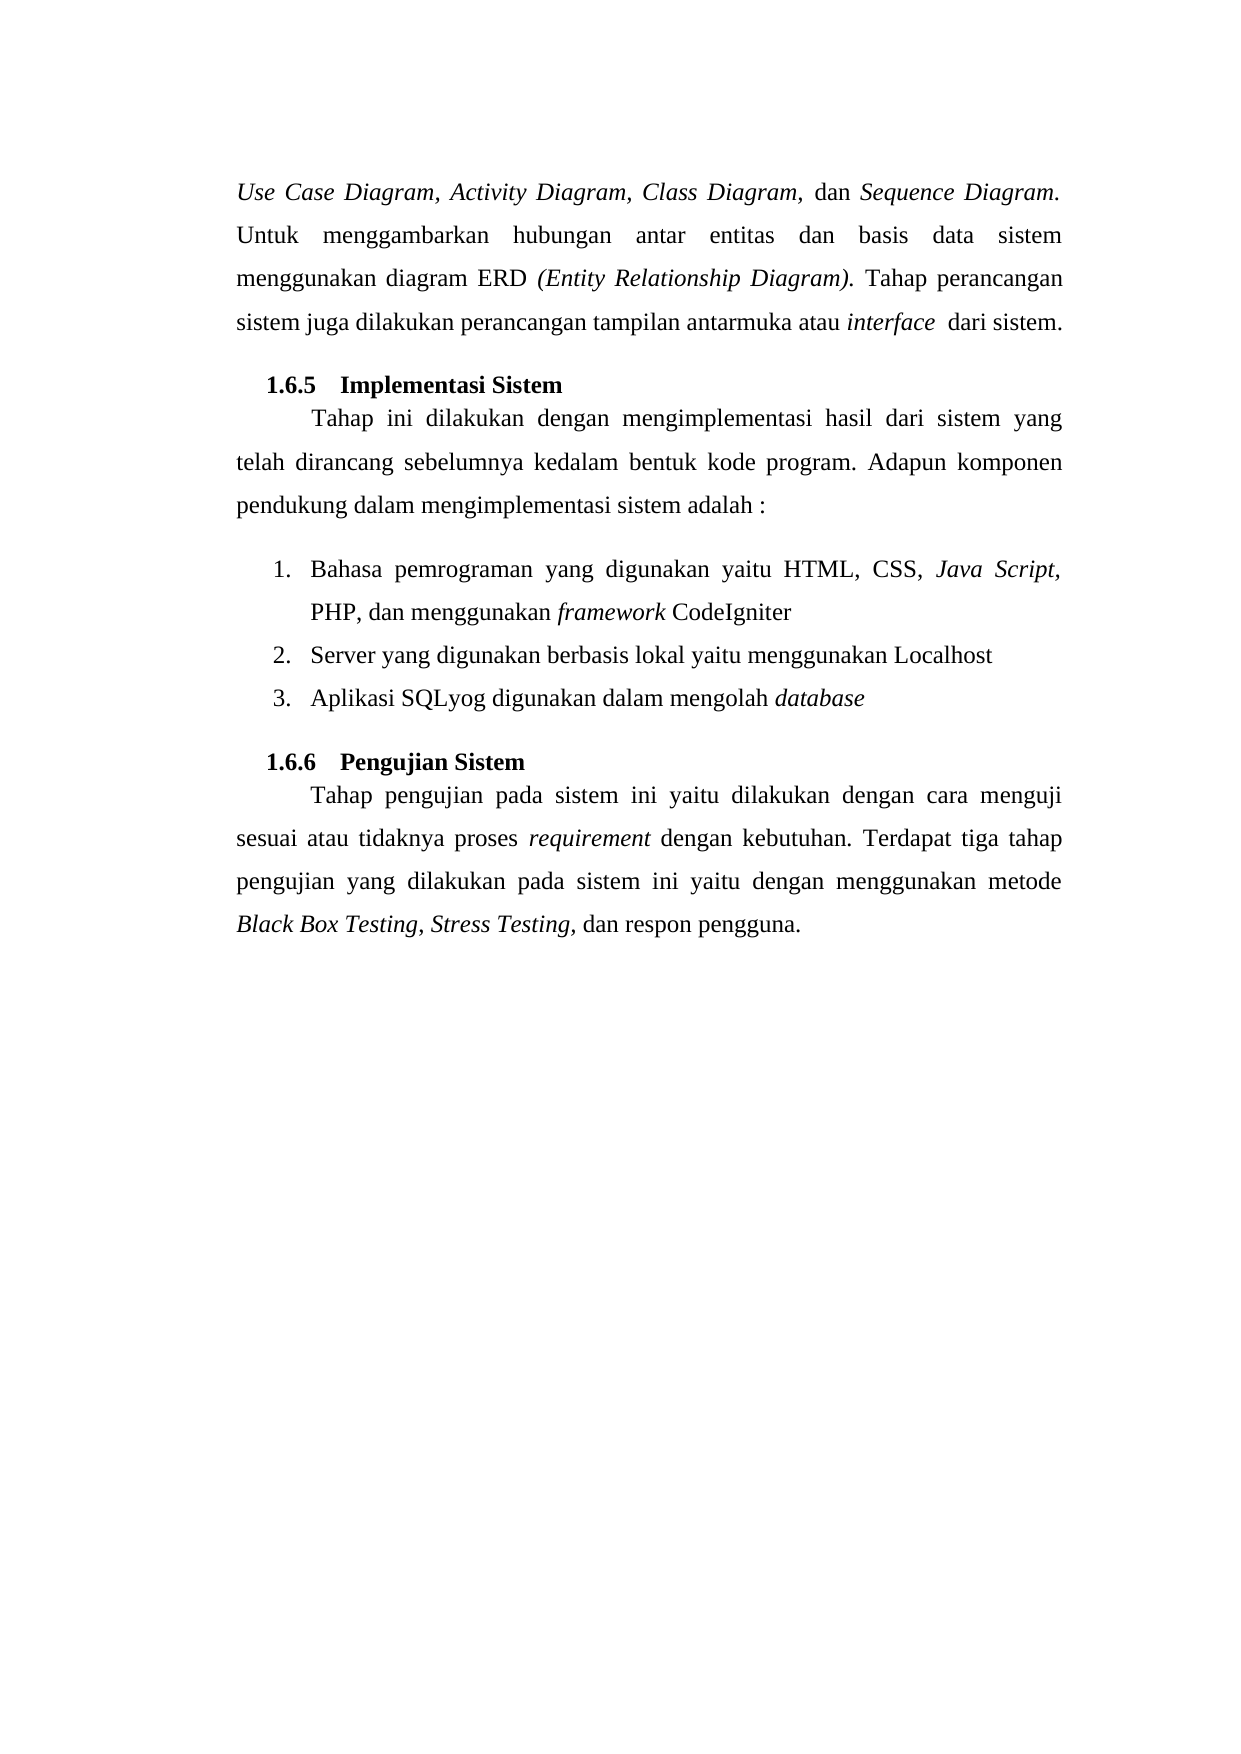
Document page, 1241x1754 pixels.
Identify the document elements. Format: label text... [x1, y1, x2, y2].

text Tahap ini dilakukan dengan mengimplementasi hasil dari sistem yang telah dirancang sebelumnya kedalam bentuk kode program. Adapun komponen pendukung dalam mengimplementasi sistem adalah : [236, 403, 1063, 518]
text Tahap pengujian pada sistem ini yaitu dilakukan dengan cara menguji sesuai atau tidaknya proses requirement dengan kebutuhan. Terdapat tiga tahap pengujian yang dilakukan pada sistem ini yaitu dengan menggunakan metode Black Box Testing, Stress Testing, dan respon pengguna. [236, 780, 1063, 938]
list Server yang digunakan berbasis lokal yaitu menggunakan Localhost [273, 640, 1063, 669]
subtitle Implementasi Sistem [266, 371, 1063, 399]
list Bahasa pemrograman yang digunakan yaitu HTML, CSS, Java Script, PHP, dan menggunakan framework CodeIgniter [273, 554, 1063, 626]
list Aplikasi SQLyog digunakan dalam mengolah database [273, 683, 1063, 712]
subtitle Pengujian Sistem [266, 747, 1063, 776]
